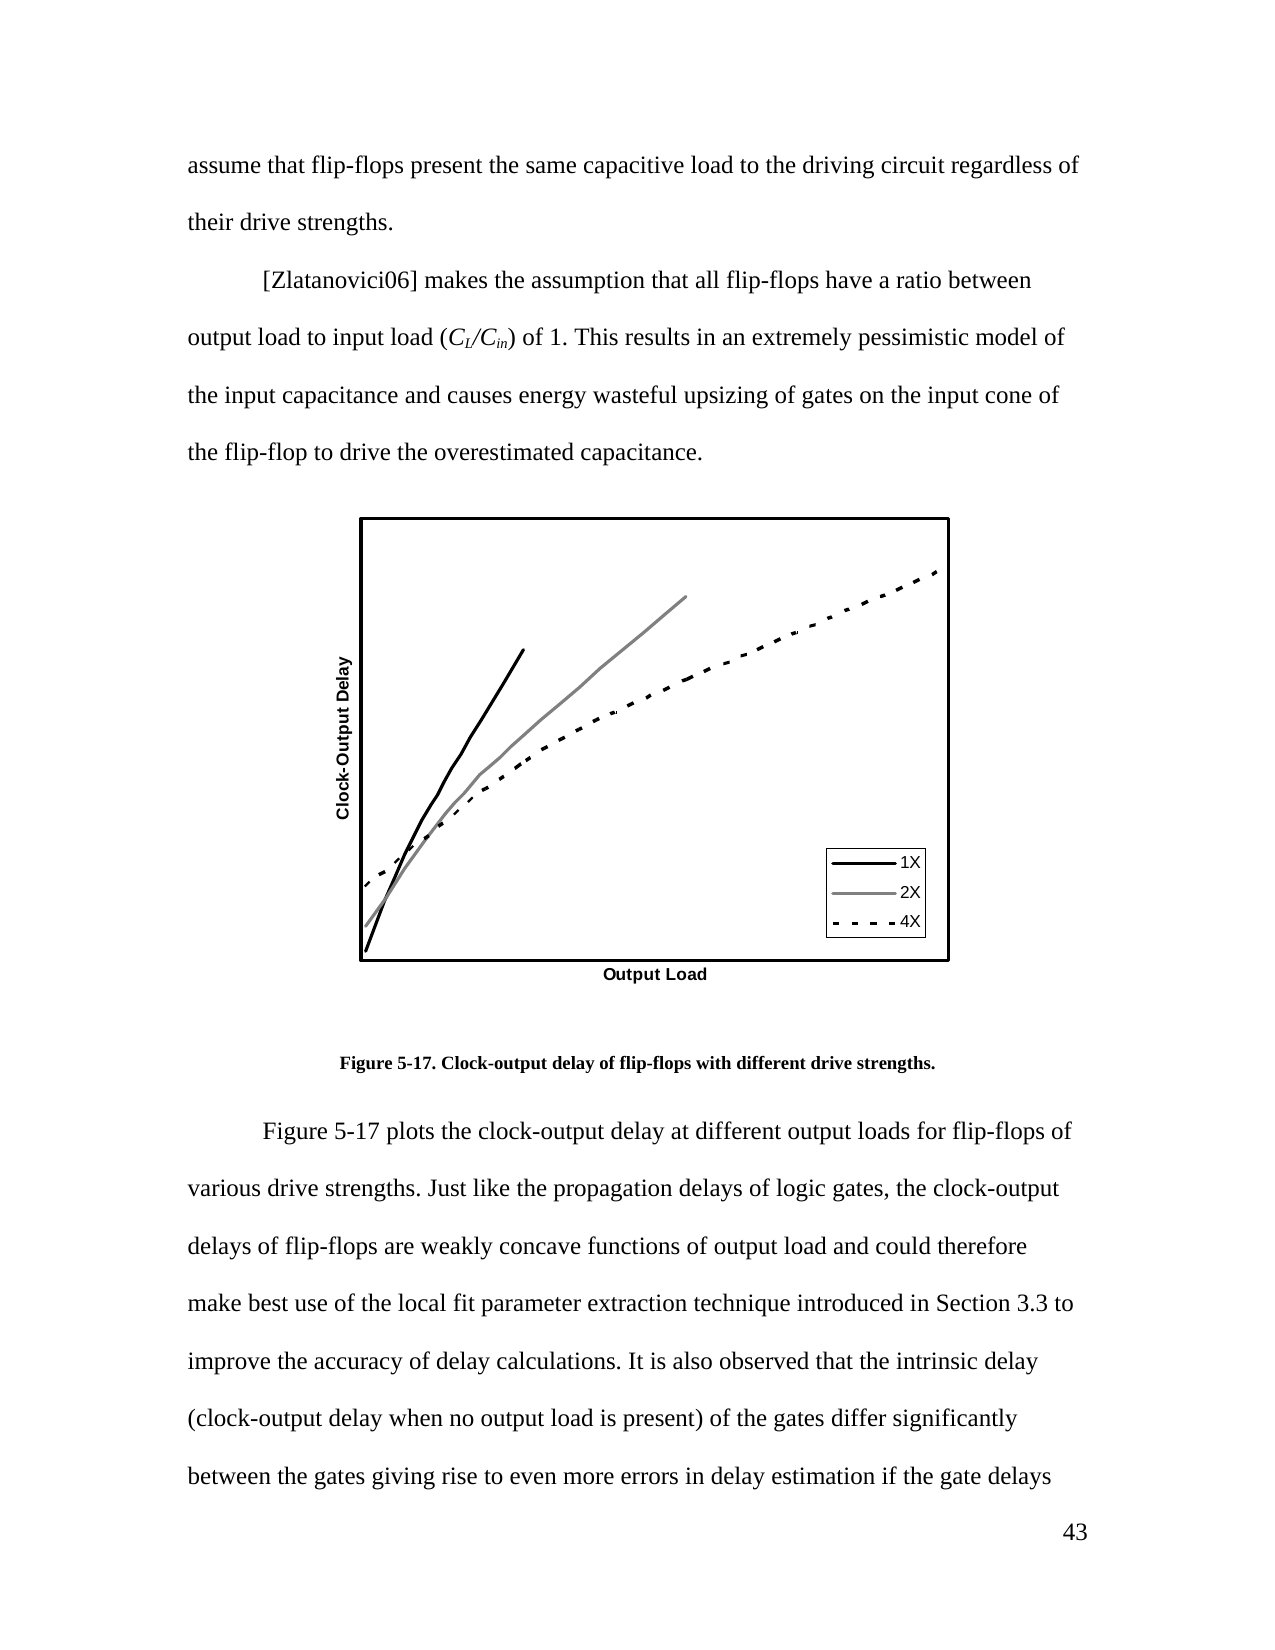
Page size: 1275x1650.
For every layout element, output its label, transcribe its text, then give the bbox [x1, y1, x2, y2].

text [187, 150, 1087, 236]
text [187, 1116, 1087, 1489]
text [Zlatanovici06] makes the assumption that all flip-flops have a ratio between output load to input load (CL/Cin) of 1. This results in an extremely pessimistic model of the input capacitance and causes energy wasteful upsizing of gates on the input cone of the flip-flop to drive the overestimated capacitance. [187, 265, 1087, 466]
